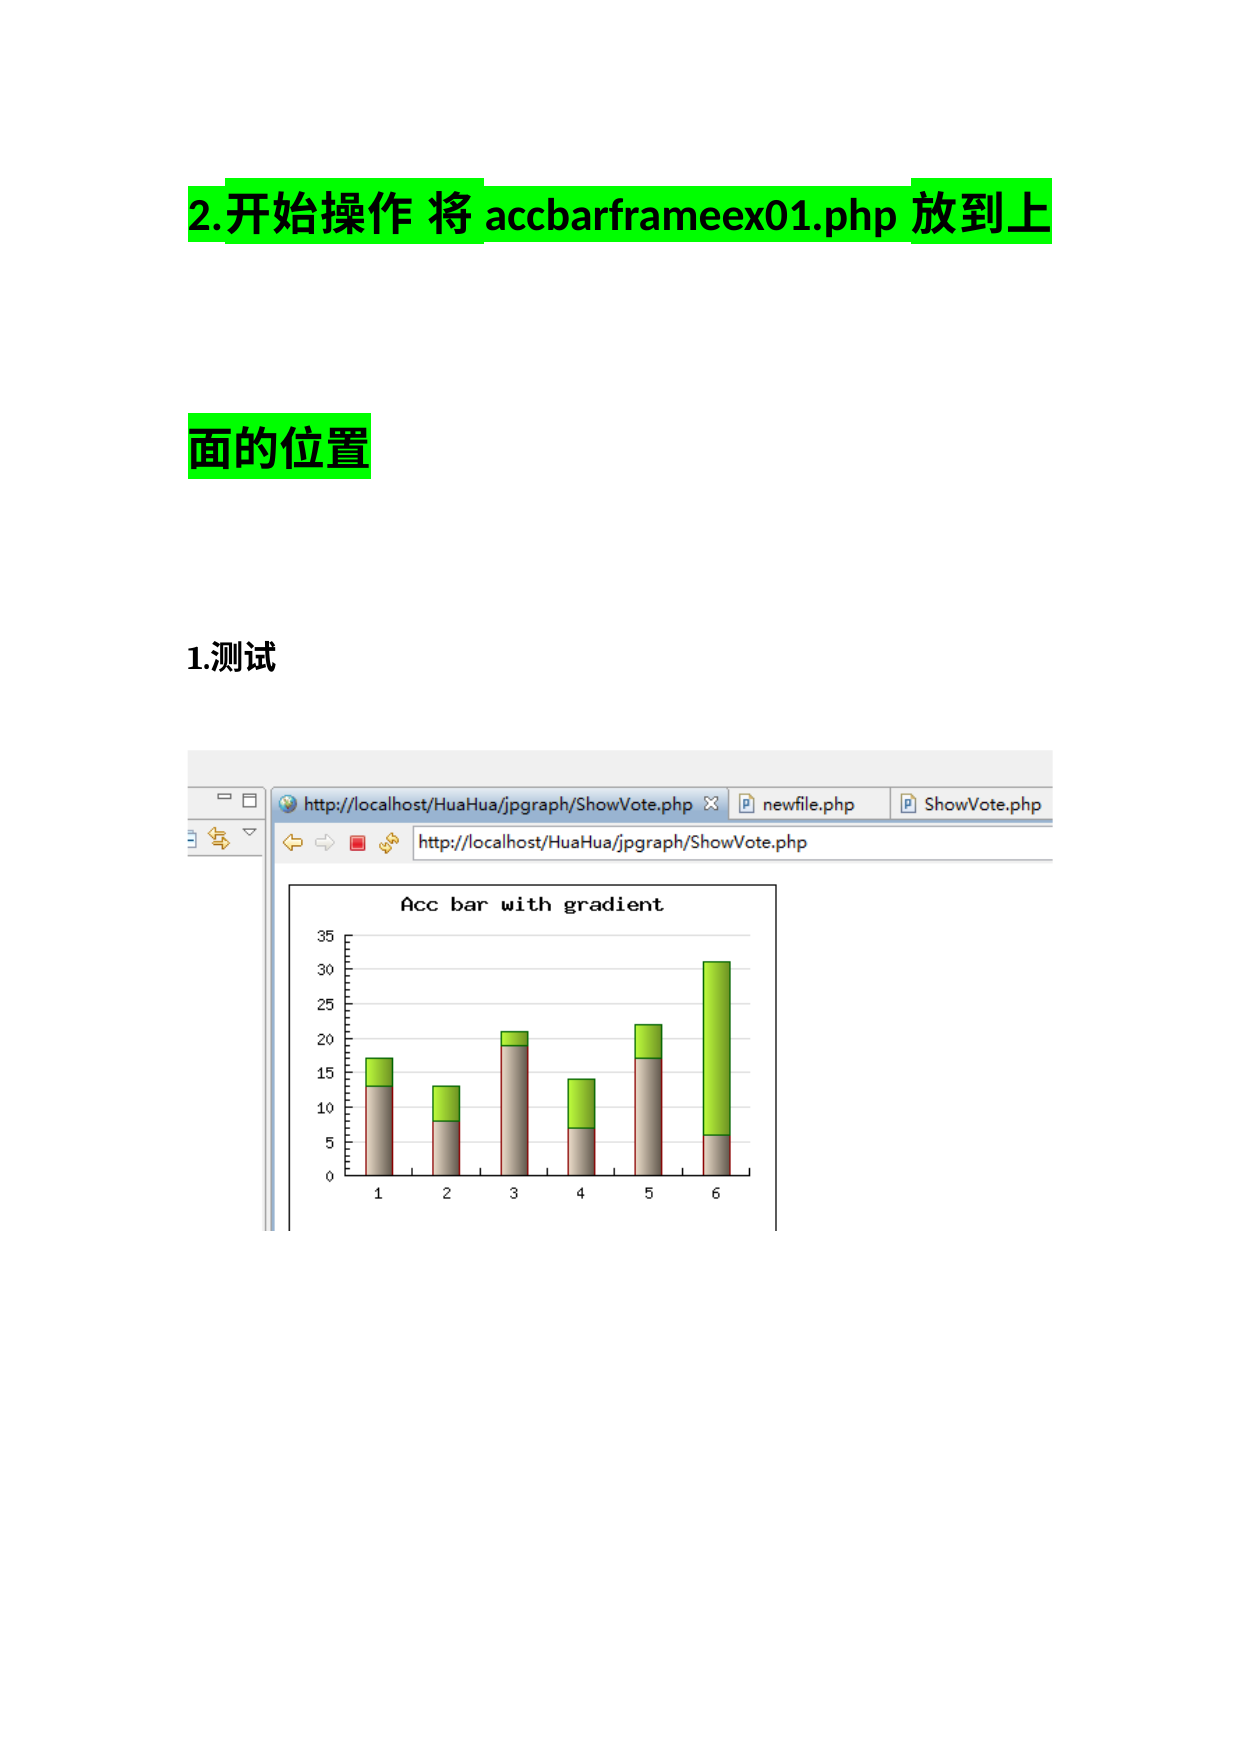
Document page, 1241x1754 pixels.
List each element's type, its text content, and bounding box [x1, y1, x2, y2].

subtitle 2.开始操作 将accbarframeex01.php 放到上面的位置 [187, 162, 1053, 494]
subtitle 1.测试 [187, 622, 1053, 687]
picture [187, 749, 1053, 1231]
